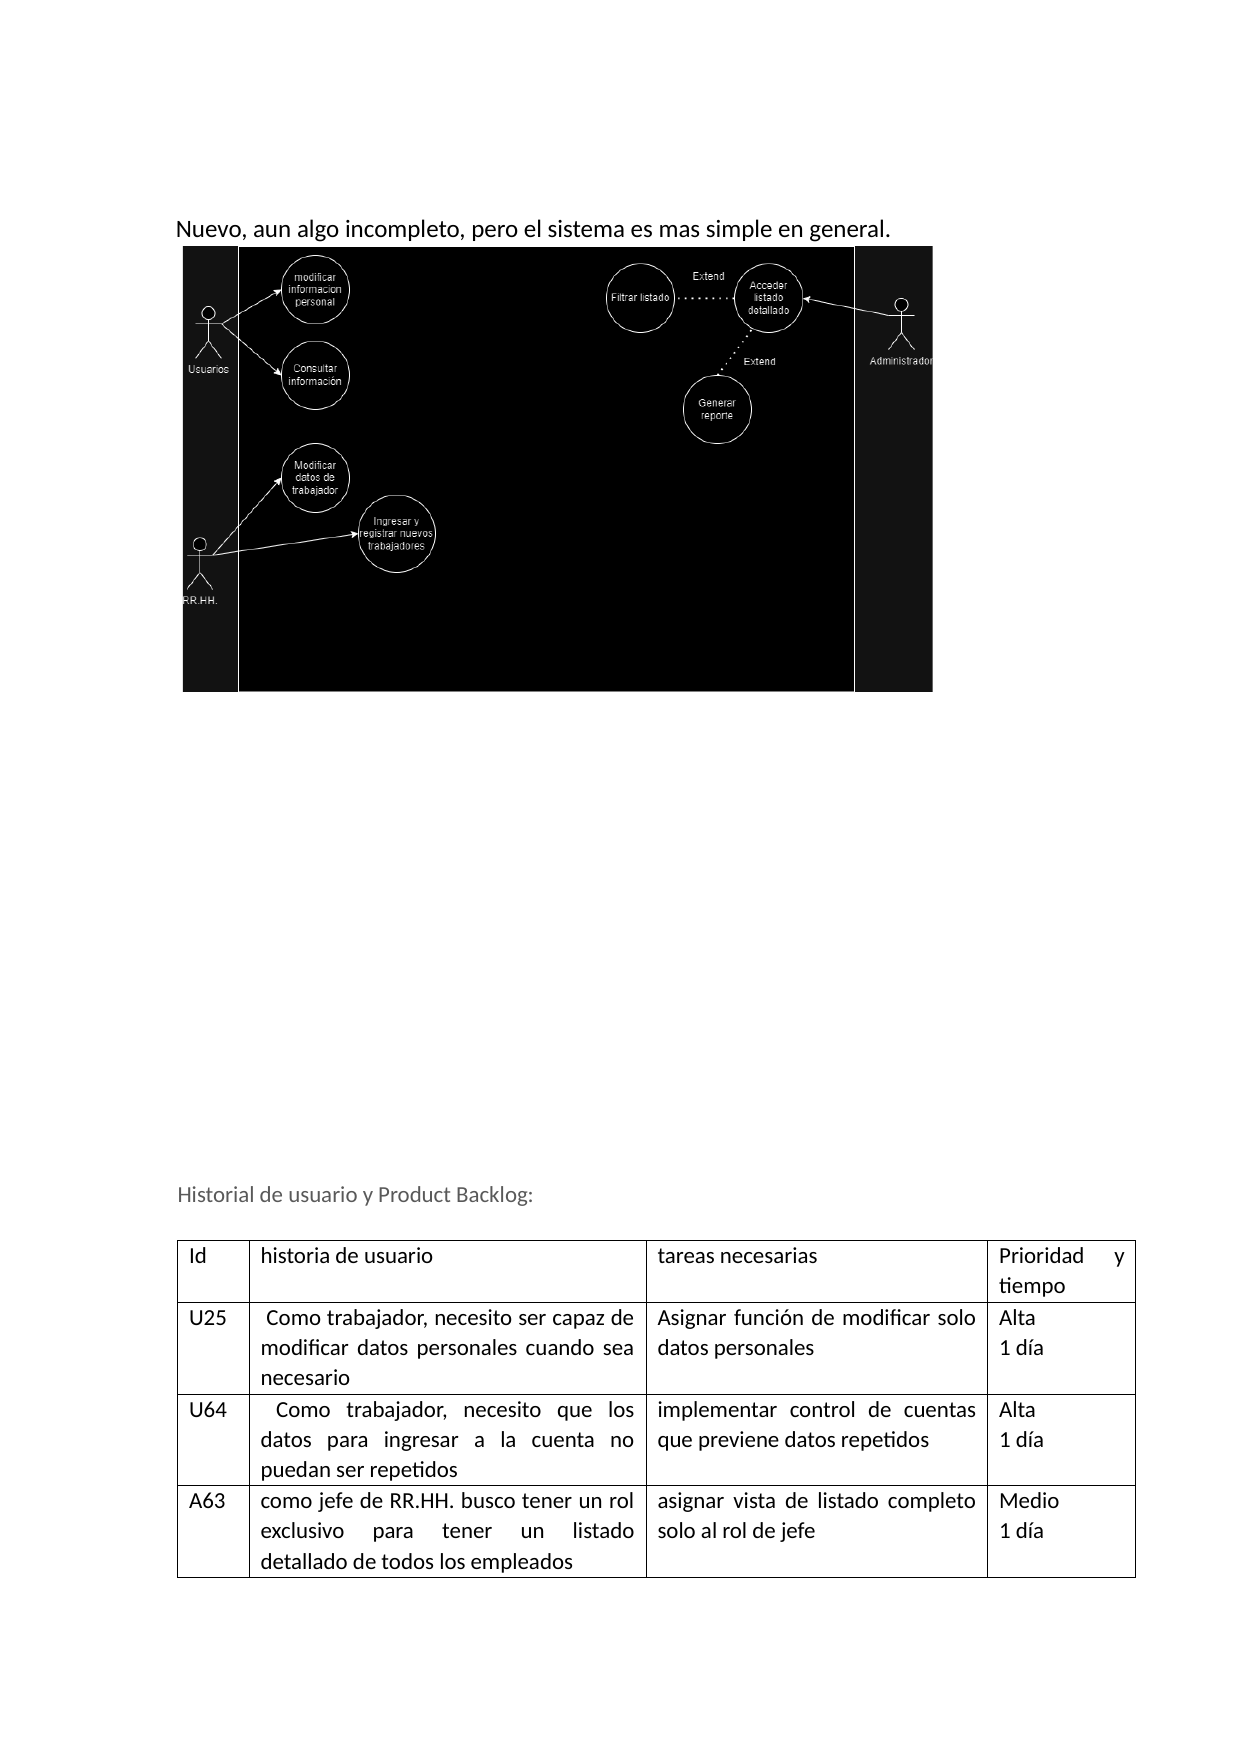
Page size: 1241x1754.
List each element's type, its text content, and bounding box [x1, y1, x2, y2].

table_header historia de usuario [250, 1241, 646, 1302]
picture [182, 246, 933, 692]
text Nuevo, aun algo incompleto, pero el sistema es mas simple en general. [176, 213, 1136, 244]
table_cell Asignar función de modificar solo datos personales [647, 1303, 987, 1394]
table_cell U64 [178, 1395, 249, 1485]
table_cell Alta 1 día [988, 1395, 1135, 1485]
text Historial de usuario y Product Backlog: [177, 1180, 1136, 1208]
table_cell Como trabajador, necesito ser capaz de modificar datos personales cuando sea necesario [250, 1303, 646, 1394]
table_cell Medio 1 día [988, 1486, 1135, 1577]
table_cell implementar control de cuentas que previene datos repetidos [647, 1395, 987, 1485]
table_cell Alta 1 día [988, 1303, 1135, 1394]
table_cell asignar vista de listado completo solo al rol de jefe [647, 1486, 987, 1577]
table_cell U25 [178, 1303, 249, 1394]
table_cell A63 [178, 1486, 249, 1577]
table_header Prioridad y tiempo [988, 1241, 1135, 1302]
table_header Id [178, 1241, 249, 1302]
table_header tareas necesarias [647, 1241, 987, 1302]
table_cell como jefe de RR.HH. busco tener un rol exclusivo para tener un listado detallado de todos los empleados [250, 1486, 646, 1577]
table_cell Como trabajador, necesito que los datos para ingresar a la cuenta no puedan ser repetidos [250, 1395, 646, 1485]
